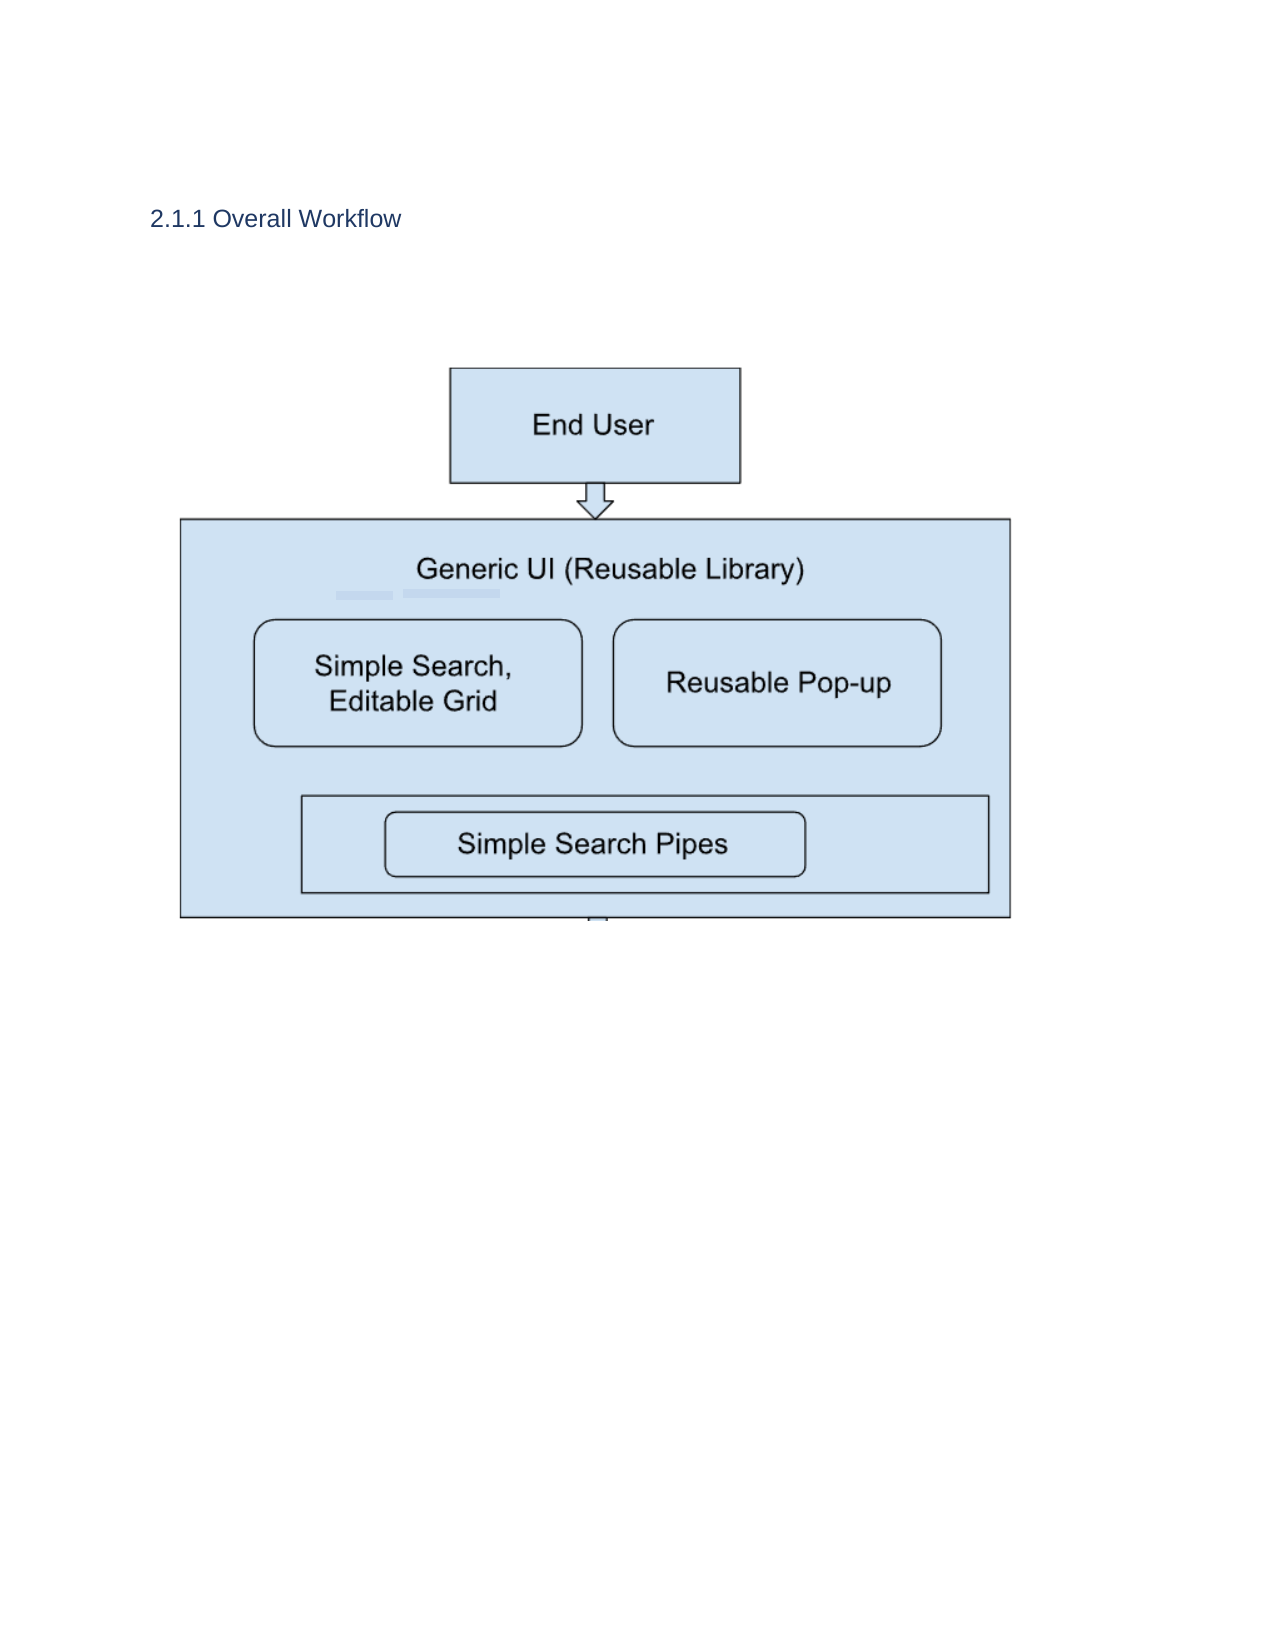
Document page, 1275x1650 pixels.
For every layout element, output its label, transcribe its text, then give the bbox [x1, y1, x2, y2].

text 2.1.1 Overall Workflow [150, 204, 1125, 232]
picture [150, 365, 1012, 921]
